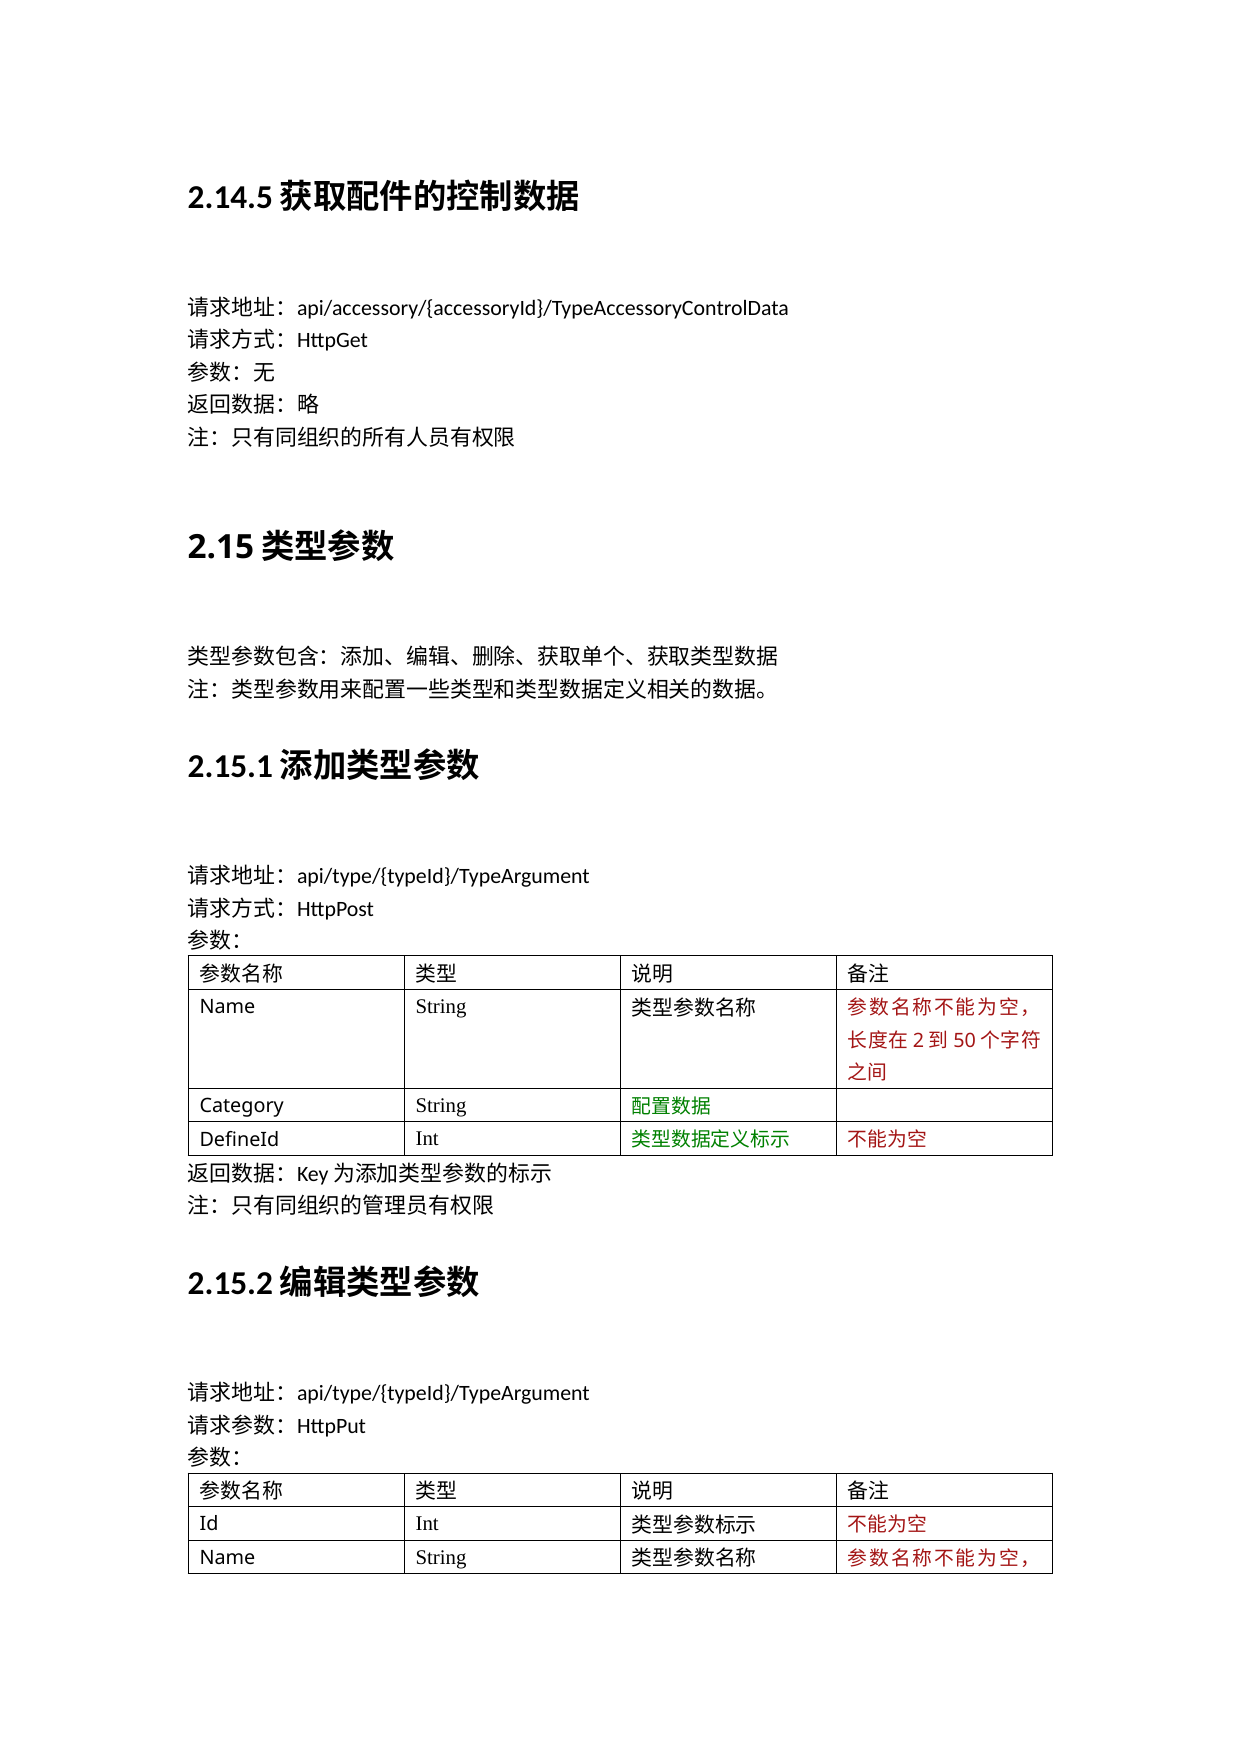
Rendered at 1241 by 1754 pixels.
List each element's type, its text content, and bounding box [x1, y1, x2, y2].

table_cell DefineId [189, 1122, 404, 1154]
text 注：类型参数用来配置一些类型和类型数据定义相关的数据。 [187, 671, 1053, 704]
text 请求地址：api/type/{typeId}/TypeArgument [187, 858, 1053, 890]
text 返回数据：略 [187, 387, 1053, 419]
text 注：只有同组织的管理员有权限 [187, 1188, 1053, 1221]
text 类型参数包含：添加、编辑、删除、获取单个、获取类型数据 [187, 639, 1053, 671]
table_cell 配置数据 [621, 1089, 836, 1121]
text 返回数据：Key为添加类型参数的标示 [187, 1156, 1053, 1188]
table_cell String [405, 990, 620, 1087]
table_header 说明 [621, 956, 836, 989]
table_cell 类型参数标示 [621, 1507, 836, 1539]
table_header 说明 [621, 1474, 836, 1506]
text 参数： [187, 1440, 1053, 1472]
text 请求地址：api/accessory/{accessoryId}/TypeAccessoryControlData [187, 289, 1053, 322]
table_cell Id [189, 1507, 404, 1539]
table_cell Int [405, 1507, 620, 1539]
table_cell Int [405, 1122, 620, 1154]
table_cell 不能为空 [837, 1122, 1052, 1154]
table_cell 类型参数名称 [621, 990, 836, 1087]
text 请求方式：HttpPost [187, 890, 1053, 923]
table_header 备注 [837, 956, 1052, 989]
table_cell 类型参数名称 [621, 1541, 836, 1573]
table_cell [837, 1089, 1052, 1121]
table_header 参数名称 [189, 956, 404, 989]
subtitle 2.15类型参数 [187, 511, 1053, 576]
subtitle 2.15.2编辑类型参数 [187, 1248, 1053, 1313]
table_cell Category [189, 1089, 404, 1121]
text 参数：无 [187, 354, 1053, 387]
subtitle 2.15.1添加类型参数 [187, 731, 1053, 796]
table_cell Name [189, 1541, 404, 1573]
table_cell Name [189, 990, 404, 1087]
table_cell 参数名称不能为空，长度在2到50个字符之间 [837, 990, 1052, 1087]
text 请求方式：HttpGet [187, 322, 1053, 354]
table_cell String [405, 1541, 620, 1573]
table_cell 参数名称不能为空，长度在2到50个字符之间 [837, 1541, 1052, 1573]
text 请求地址：api/type/{typeId}/TypeArgument [187, 1375, 1053, 1407]
table_header 类型 [405, 956, 620, 989]
table_cell 不能为空 [837, 1507, 1052, 1539]
table_cell 类型数据定义标示 [621, 1122, 836, 1154]
table_cell String [405, 1089, 620, 1121]
table_header 备注 [837, 1474, 1052, 1506]
text 注：只有同组织的所有人员有权限 [187, 419, 1053, 452]
table_header 参数名称 [189, 1474, 404, 1506]
subtitle 2.14.5获取配件的控制数据 [187, 162, 1053, 227]
text 请求参数：HttpPut [187, 1407, 1053, 1440]
table_header 类型 [405, 1474, 620, 1506]
text 参数： [187, 923, 1053, 955]
